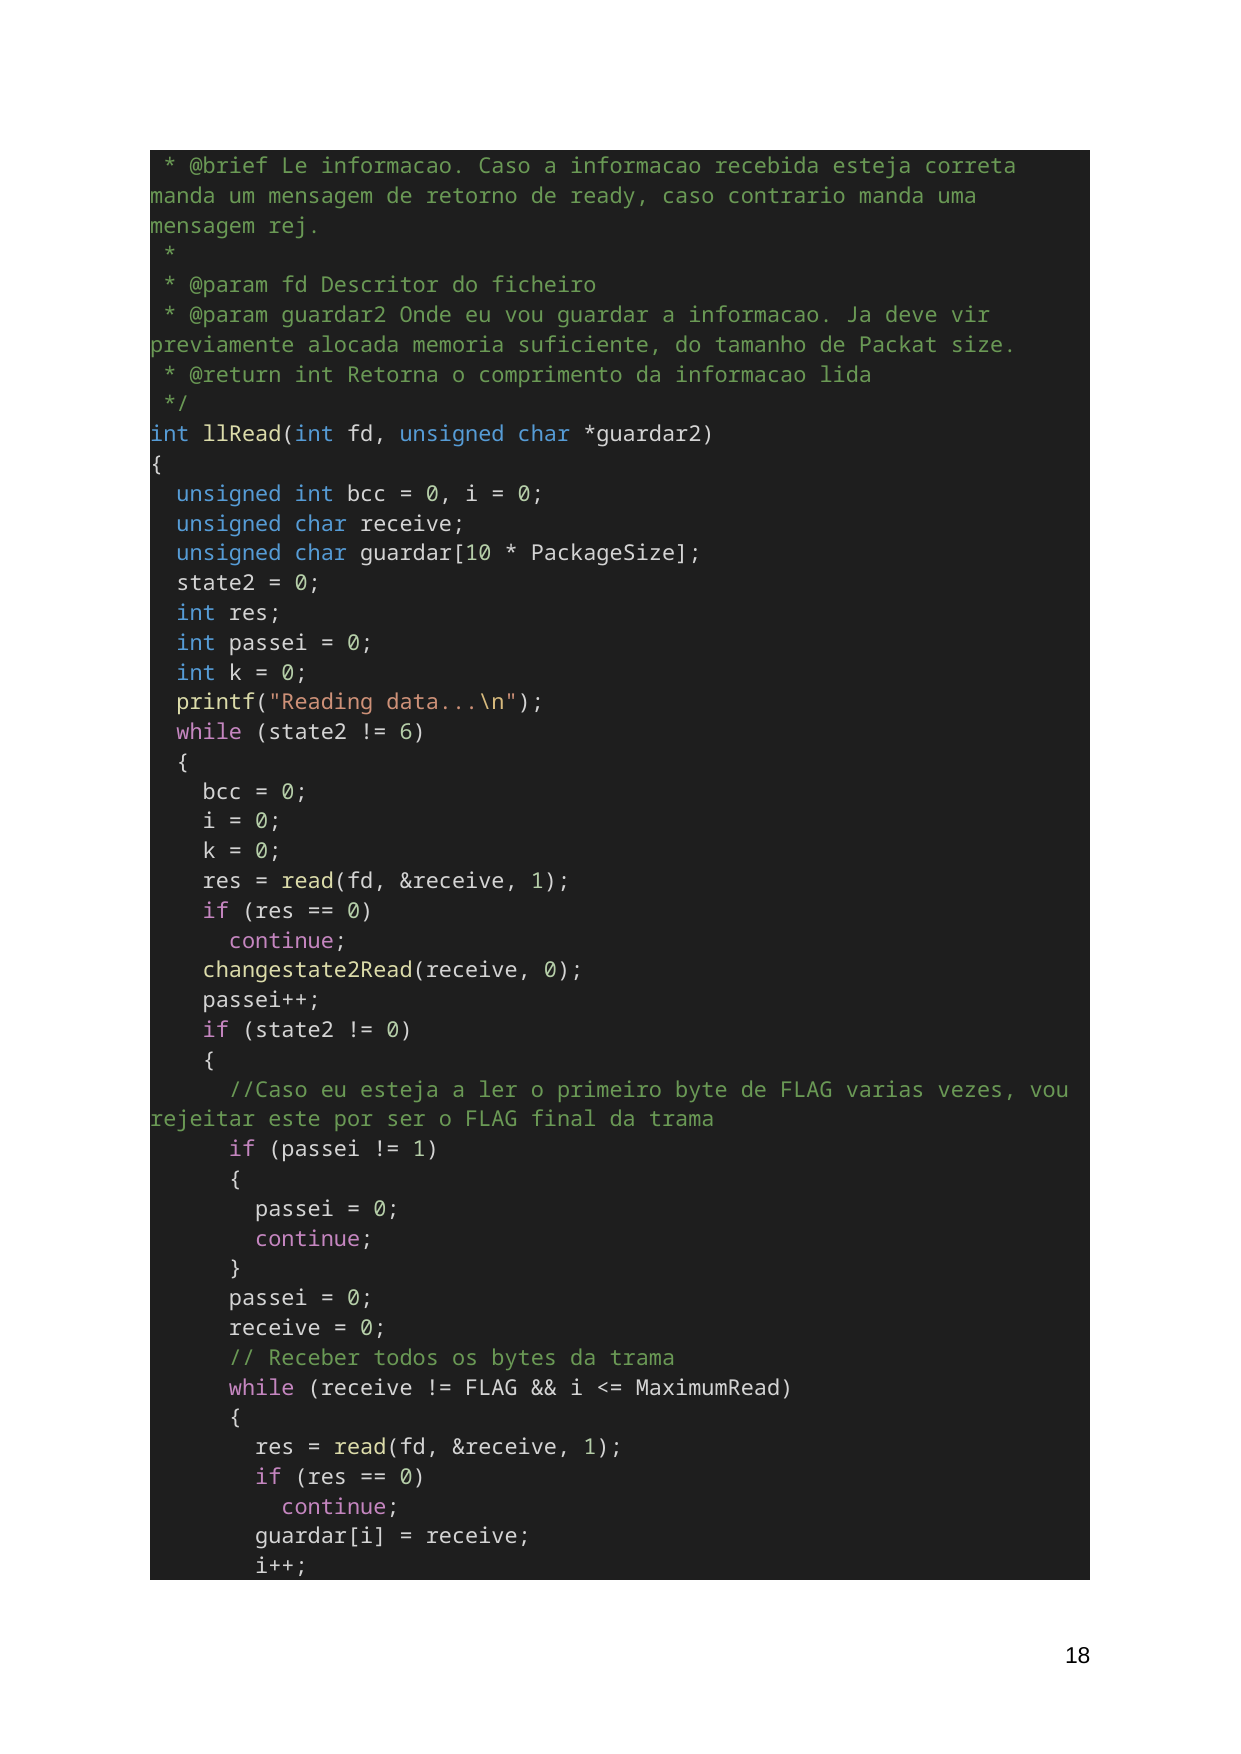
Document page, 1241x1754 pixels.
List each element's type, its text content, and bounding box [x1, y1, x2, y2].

text // Receber todos os bytes da trama [150, 1342, 1090, 1371]
text * [150, 239, 1090, 269]
text passei = 0; [150, 1282, 1090, 1312]
text * @param guardar2 Onde eu vou guardar a informacao. Ja deve vir previamente alocada memoria suficiente, do tamanho de Packat size. [150, 299, 1090, 358]
text */ [150, 388, 1090, 418]
text { [150, 448, 1090, 478]
text { [150, 1401, 1090, 1431]
text int passei = 0; [150, 627, 1090, 656]
text k = 0; [150, 835, 1090, 865]
text while (receive != FLAG && i <= MaximumRead) [150, 1371, 1090, 1401]
text int k = 0; [150, 656, 1090, 686]
text if (state2 != 0) [150, 1014, 1090, 1044]
text int res; [150, 597, 1090, 627]
text i = 0; [150, 805, 1090, 835]
text * @brief Le informacao. Caso a informacao recebida esteja correta manda um mensagem de retorno de ready, caso contrario manda uma mensagem rej. [150, 150, 1090, 239]
text { [150, 1163, 1090, 1193]
text continue; [150, 1491, 1090, 1520]
text unsigned char guardar[10 * PackageSize]; [150, 537, 1090, 567]
text int llRead(int fd, unsigned char *guardar2) [150, 418, 1090, 448]
text changestate2Read(receive, 0); [150, 954, 1090, 984]
text guardar[i] = receive; [150, 1520, 1090, 1550]
text unsigned char receive; [150, 507, 1090, 537]
text state2 = 0; [150, 567, 1090, 597]
text passei++; [150, 984, 1090, 1014]
text * @return int Retorna o comprimento da informacao lida [150, 358, 1090, 388]
text } [150, 1252, 1090, 1282]
text i++; [150, 1550, 1090, 1580]
text { [150, 746, 1090, 776]
text passei = 0; [150, 1193, 1090, 1222]
text if (res == 0) [150, 1461, 1090, 1491]
text unsigned int bcc = 0, i = 0; [150, 478, 1090, 507]
text res = read(fd, &receive, 1); [150, 1431, 1090, 1461]
text continue; [150, 924, 1090, 954]
text bcc = 0; [150, 776, 1090, 805]
text if (passei != 1) [150, 1133, 1090, 1163]
text res = read(fd, &receive, 1); [150, 865, 1090, 895]
text * @param fd Descritor do ficheiro [150, 269, 1090, 299]
text while (state2 != 6) [150, 716, 1090, 746]
text continue; [150, 1222, 1090, 1252]
text if (res == 0) [150, 895, 1090, 924]
text receive = 0; [150, 1312, 1090, 1342]
text { [150, 1044, 1090, 1073]
text printf("Reading data...\n"); [150, 686, 1090, 716]
text //Caso eu esteja a ler o primeiro byte de FLAG varias vezes, vou rejeitar este por ser o FLAG final da trama [150, 1073, 1090, 1133]
